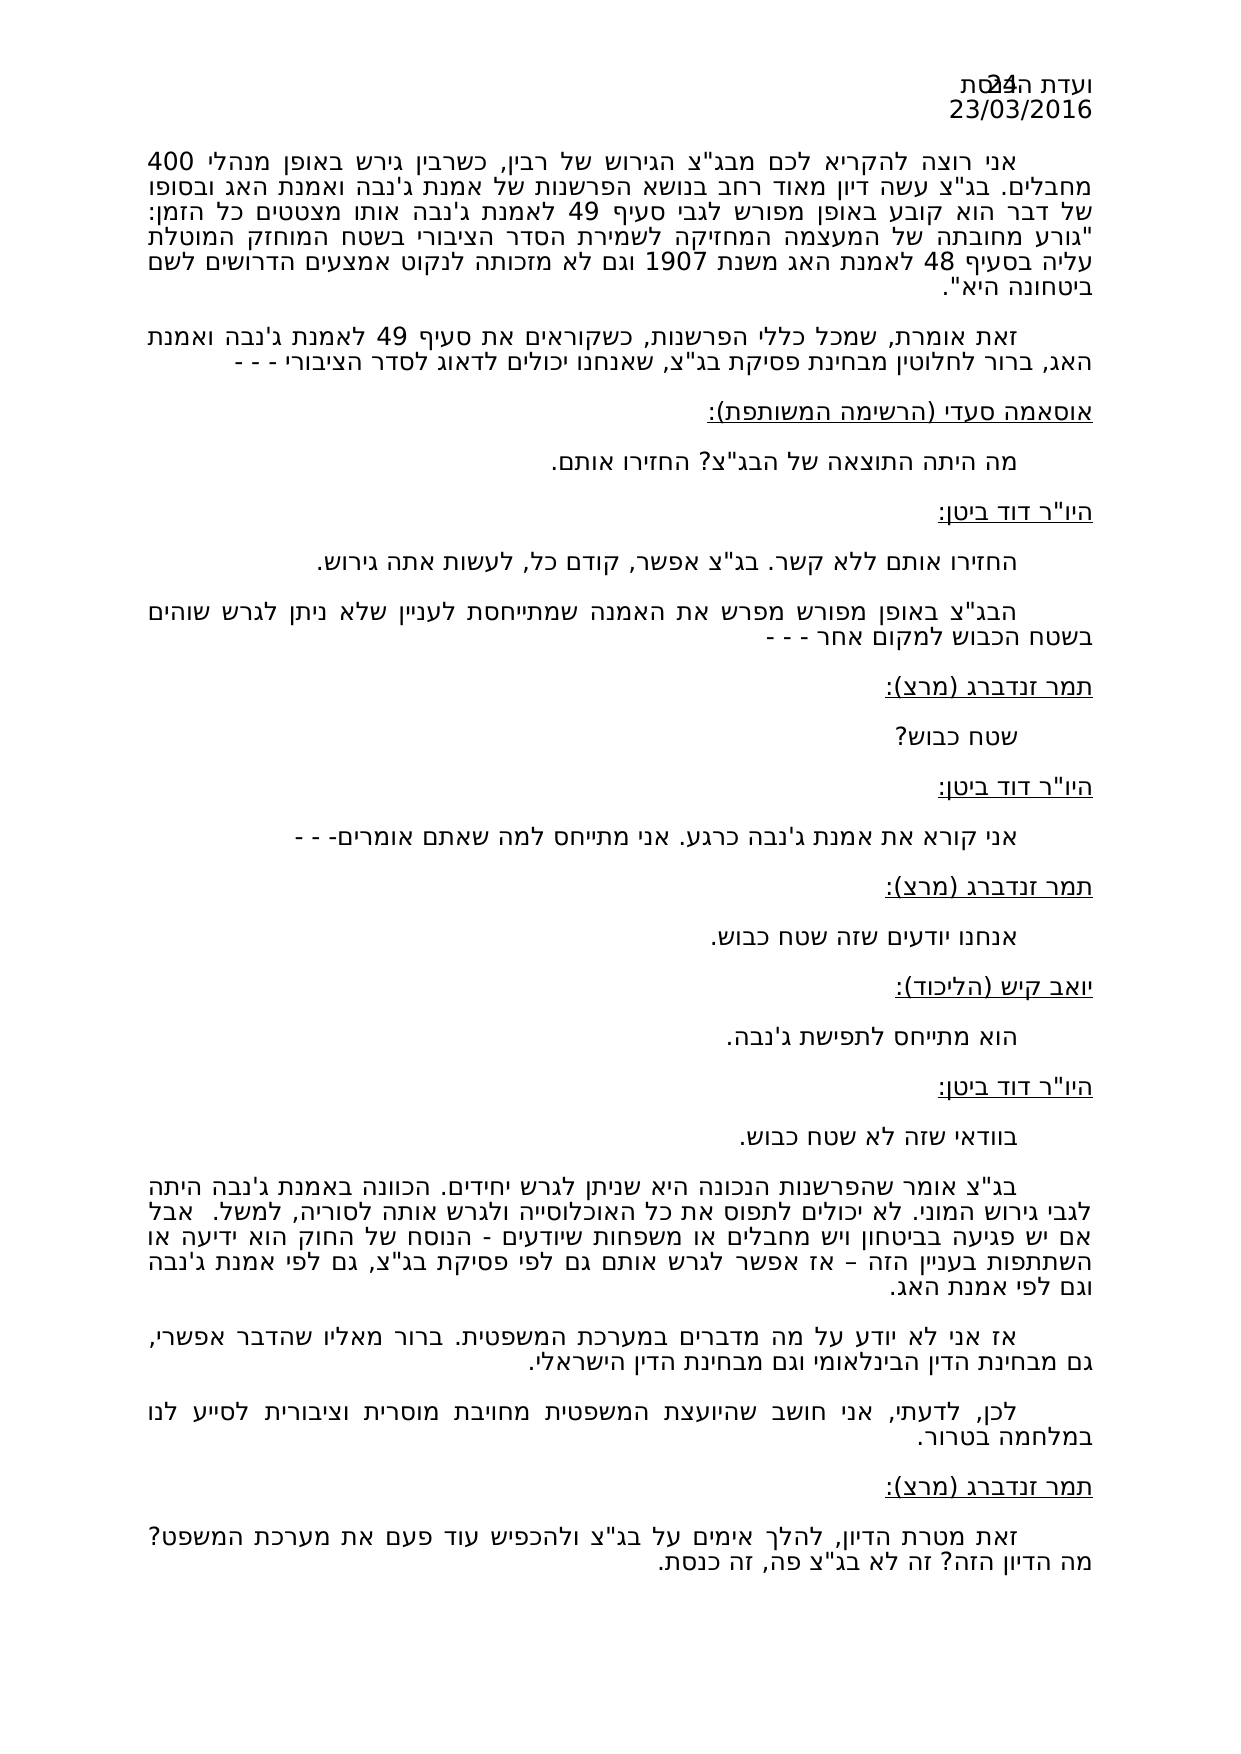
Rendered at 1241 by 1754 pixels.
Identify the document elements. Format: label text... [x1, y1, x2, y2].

text שטח כבוש? [147, 725, 1093, 750]
text היו"ר דוד ביטן: [147, 775, 1093, 800]
text היו"ר דוד ביטן: [147, 500, 1093, 525]
text אני קורא את אמנת ג'נבה כרגע. אני מתייחס למה שאתם אומרים- - - [147, 825, 1093, 850]
text תמר זנדברג (מרצ): [147, 675, 1093, 700]
text אז אני לא יודע על מה מדברים במערכת המשפטית. ברור מאליו שהדבר אפשרי, גם מבחינת הדין הבינלאומי וגם מבחינת הדין הישראלי. [147, 1325, 1093, 1375]
text החזירו אותם ללא קשר. בג"צ אפשר, קודם כל, לעשות אתה גירוש. [147, 550, 1093, 575]
text יואב קיש (הליכוד): [147, 975, 1093, 1000]
text הבג"צ באופן מפורש מפרש את האמנה שמתייחסת לעניין שלא ניתן לגרש שוהים בשטח הכבוש למקום אחר - - - [147, 600, 1093, 650]
text היו"ר דוד ביטן: [147, 1075, 1093, 1100]
text זאת אומרת, שמכל כללי הפרשנות, כשקוראים את סעיף 49 לאמנת ג'נבה ואמנת האג, ברור לחלוטין מבחינת פסיקת בג"צ, שאנחנו יכולים לדאוג לסדר הציבורי - - - [147, 325, 1093, 375]
text אוסאמה סעדי (הרשימה המשותפת): [147, 400, 1093, 425]
text מה היתה התוצאה של הבג"צ? החזירו אותם. [147, 450, 1093, 475]
text בוודאי שזה לא שטח כבוש. [147, 1125, 1093, 1150]
text אנחנו יודעים שזה שטח כבוש. [147, 925, 1093, 950]
text לכן, לדעתי, אני חושב שהיועצת המשפטית מחויבת מוסרית וציבורית לסייע לנו במלחמה בטרור. [147, 1400, 1093, 1450]
text תמר זנדברג (מרצ): [147, 1475, 1093, 1500]
text אני רוצה להקריא לכם מבג"צ הגירוש של רבין, כשרבין גירש באופן מנהלי 400 מחבלים. בג"צ עשה דיון מאוד רחב בנושא הפרשנות של אמנת ג'נבה ואמנת האג ובסופו של דבר הוא קובע באופן מפורש לגבי סעיף 49 לאמנת ג'נבה אותו מצטטים כל הזמן: "גורע מחובתה של המעצמה המחזיקה לשמירת הסדר הציבורי בשטח המוחזק המוטלת עליה בסעיף 48 לאמנת האג משנת 1907 וגם לא מזכותה לנקוט אמצעים הדרושים לשם ביטחונה היא". [147, 150, 1093, 300]
text בג"צ אומר שהפרשנות הנכונה היא שניתן לגרש יחידים. הכוונה באמנת ג'נבה היתה לגבי גירוש המוני. לא יכולים לתפוס את כל האוכלוסייה ולגרש אותה לסוריה, למשל. אבל אם יש פגיעה בביטחון ויש מחבלים או משפחות שיודעים - הנוסח של החוק הוא ידיעה או השתתפות בעניין הזה – אז אפשר לגרש אותם גם לפי פסיקת בג"צ, גם לפי אמנת ג'נבה וגם לפי אמנת האג. [147, 1175, 1093, 1300]
text זאת מטרת הדיון, להלך אימים על בג"צ ולהכפיש עוד פעם את מערכת המשפט? מה הדיון הזה? זה לא בג"צ פה, זה כנסת. [147, 1525, 1093, 1575]
text תמר זנדברג (מרצ): [147, 875, 1093, 900]
text הוא מתייחס לתפישת ג'נבה. [147, 1025, 1093, 1050]
